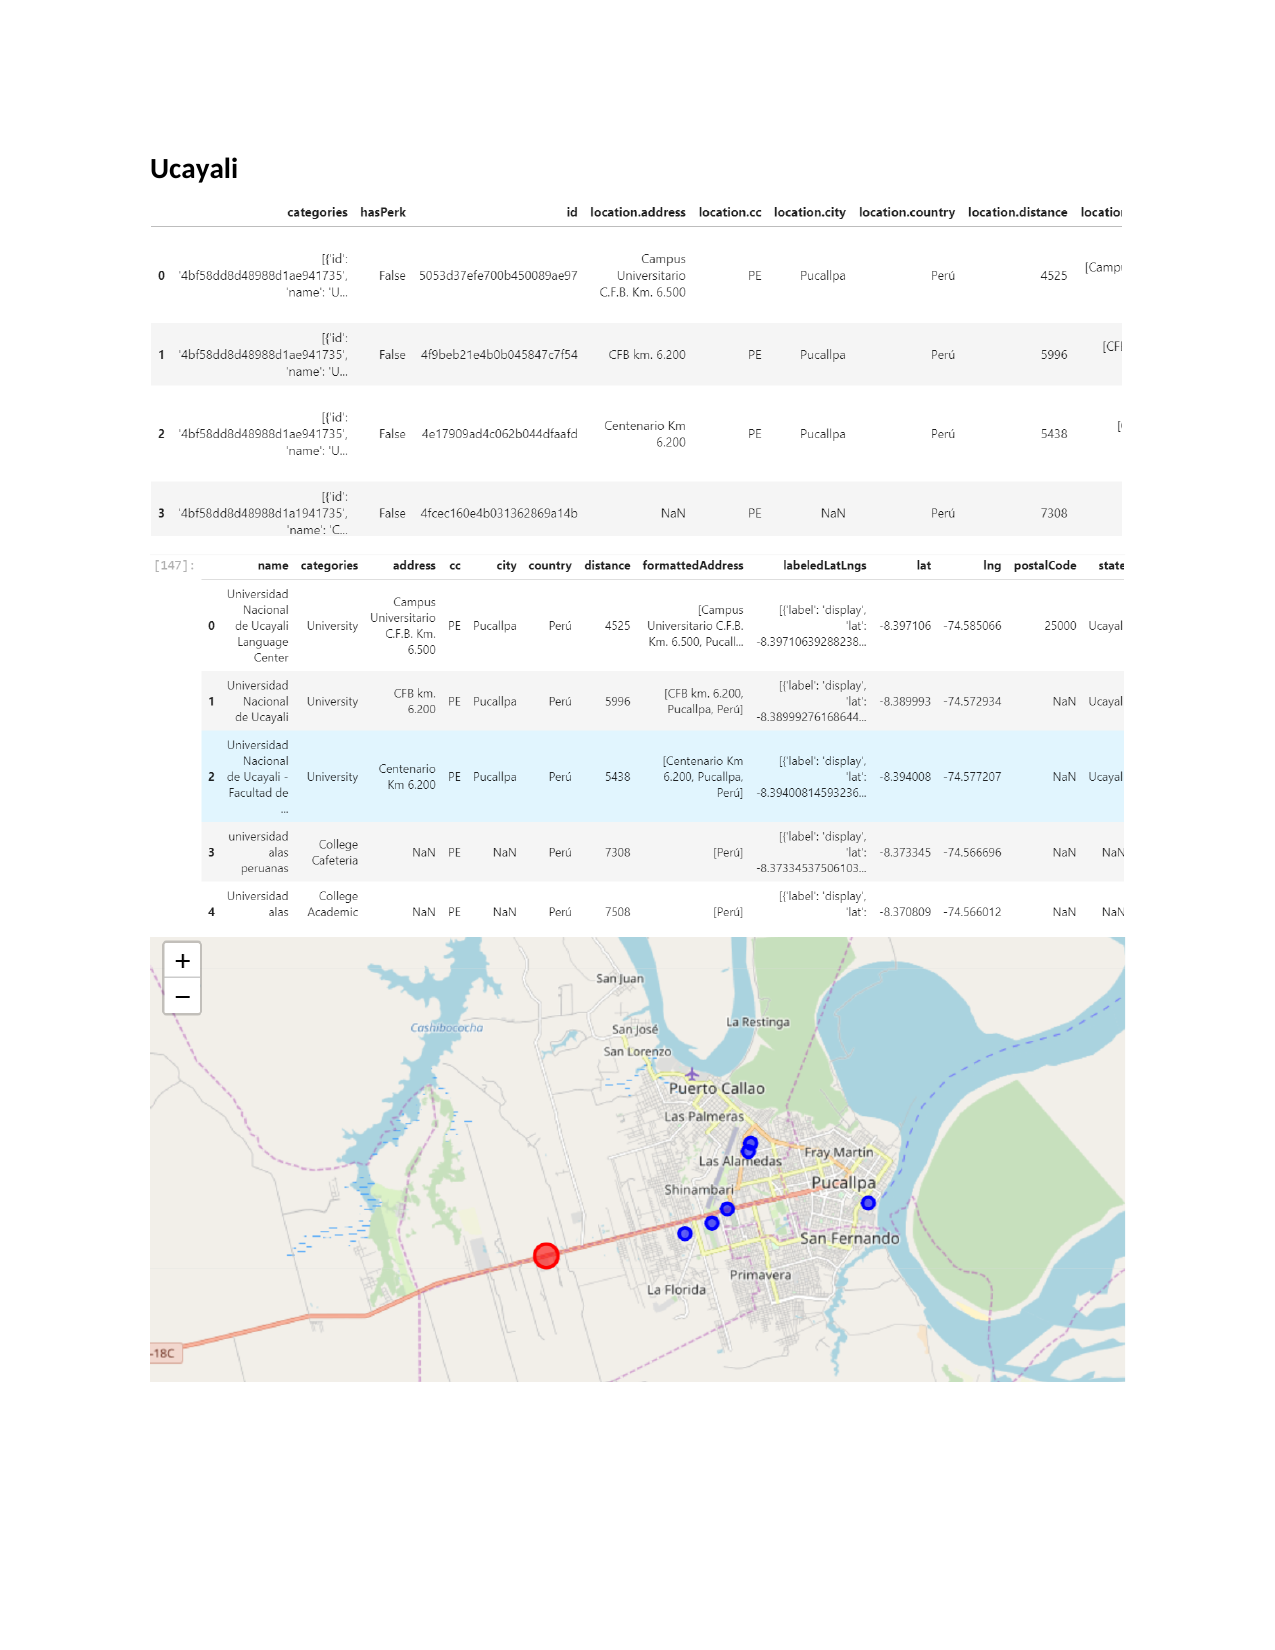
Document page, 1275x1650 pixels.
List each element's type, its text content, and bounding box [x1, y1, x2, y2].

picture [150, 205, 1124, 536]
picture [150, 554, 1125, 919]
text Ucayali [150, 150, 1125, 186]
picture [150, 937, 1125, 1382]
